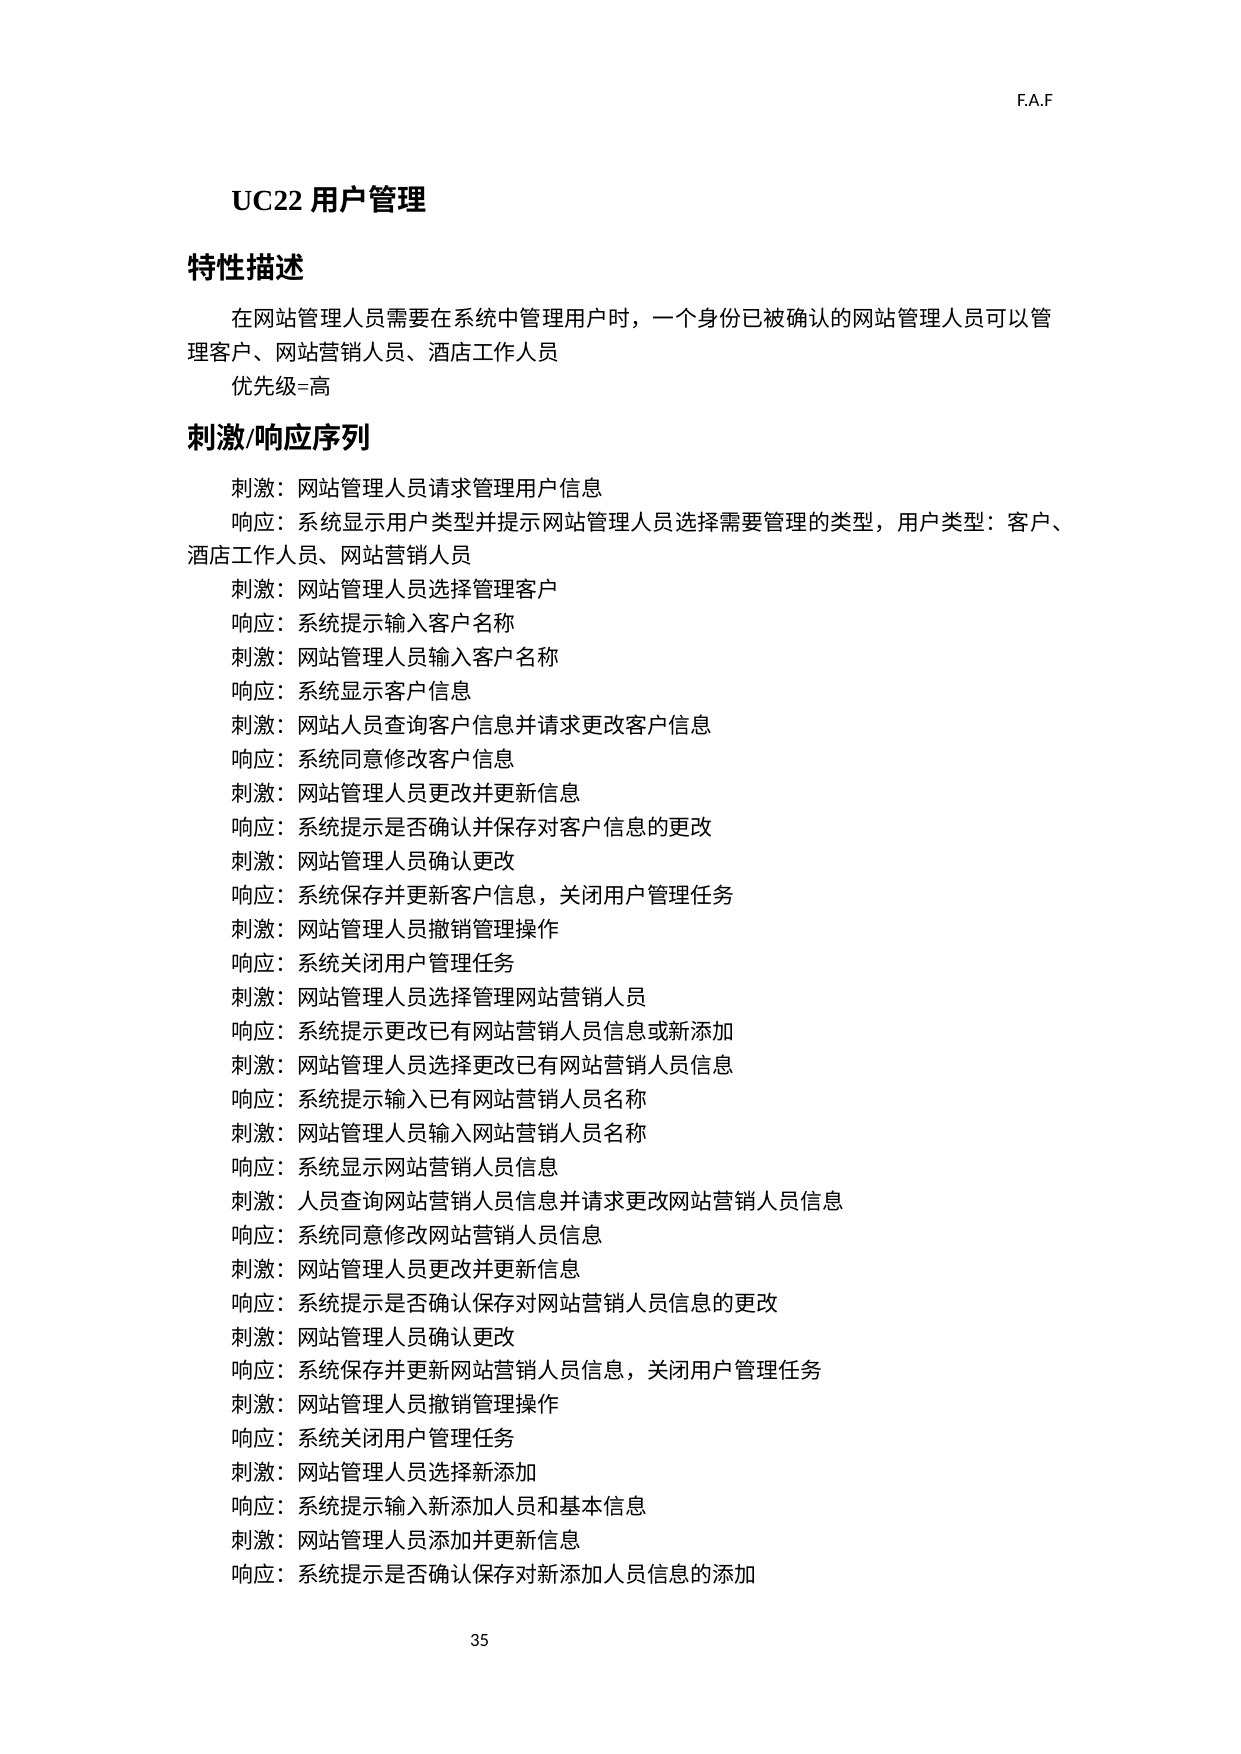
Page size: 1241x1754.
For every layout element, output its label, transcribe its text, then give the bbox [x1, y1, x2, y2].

text 刺激：网站管理人员添加并更新信息 [187, 1522, 1053, 1556]
text 响应：系统同意修改网站营销人员信息 [187, 1217, 1053, 1251]
text 响应：系统提示输入已有网站营销人员名称 [187, 1081, 1053, 1115]
text 响应：系统关闭用户管理任务 [187, 945, 1053, 979]
text 刺激：网站管理人员选择管理网站营销人员 [187, 979, 1053, 1013]
text 响应：系统保存并更新客户信息，关闭用户管理任务 [187, 877, 1053, 911]
text 刺激：人员查询网站营销人员信息并请求更改网站营销人员信息 [187, 1183, 1053, 1217]
text 响应：系统提示输入新添加人员和基本信息 [187, 1488, 1053, 1522]
text 响应：系统保存并更新网站营销人员信息，关闭用户管理任务 [187, 1352, 1053, 1386]
text 响应：系统同意修改客户信息 [187, 741, 1053, 775]
text 刺激：网站管理人员请求管理用户信息 [187, 469, 1053, 503]
text 刺激：网站管理人员选择更改已有网站营销人员信息 [187, 1047, 1053, 1081]
text 优先级=高 [187, 368, 1053, 402]
text 刺激：网站管理人员选择管理客户 [187, 571, 1053, 605]
text 响应：系统显示客户信息 [187, 673, 1053, 707]
text 刺激：网站管理人员输入网站营销人员名称 [187, 1115, 1053, 1149]
text 响应：系统关闭用户管理任务 [187, 1420, 1053, 1454]
text 刺激：网站管理人员输入客户名称 [187, 639, 1053, 673]
text 响应：系统显示网站营销人员信息 [187, 1149, 1053, 1183]
text 特性描述 [187, 232, 1053, 300]
text 刺激：网站管理人员撤销管理操作 [187, 911, 1053, 945]
text 在网站管理人员需要在系统中管理用户时，一个身份已被确认的网站管理人员可以管理客户、网站营销人员、酒店工作人员 [187, 300, 1053, 368]
text 响应：系统提示更改已有网站营销人员信息或新添加 [187, 1013, 1053, 1047]
text 响应：系统显示用户类型并提示网站管理人员选择需要管理的类型，用户类型：客户、酒店工作人员、网站营销人员 [187, 503, 1053, 571]
text 响应：系统提示输入客户名称 [187, 605, 1053, 639]
text 响应：系统提示是否确认并保存对客户信息的更改 [187, 809, 1053, 843]
text 响应：系统提示是否确认保存对新添加人员信息的添加 [187, 1556, 1053, 1590]
text UC22 用户管理 [231, 164, 1053, 232]
text 刺激：网站管理人员更改并更新信息 [187, 1251, 1053, 1284]
text 刺激：网站管理人员选择新添加 [187, 1454, 1053, 1488]
text 刺激：网站管理人员撤销管理操作 [187, 1386, 1053, 1420]
text 刺激：网站管理人员确认更改 [187, 843, 1053, 877]
text 刺激：网站人员查询客户信息并请求更改客户信息 [187, 707, 1053, 741]
text 刺激：网站管理人员确认更改 [187, 1318, 1053, 1352]
text 响应：系统提示是否确认保存对网站营销人员信息的更改 [187, 1284, 1053, 1318]
text 刺激：网站管理人员更改并更新信息 [187, 775, 1053, 809]
text 刺激/响应序列 [187, 402, 1053, 469]
